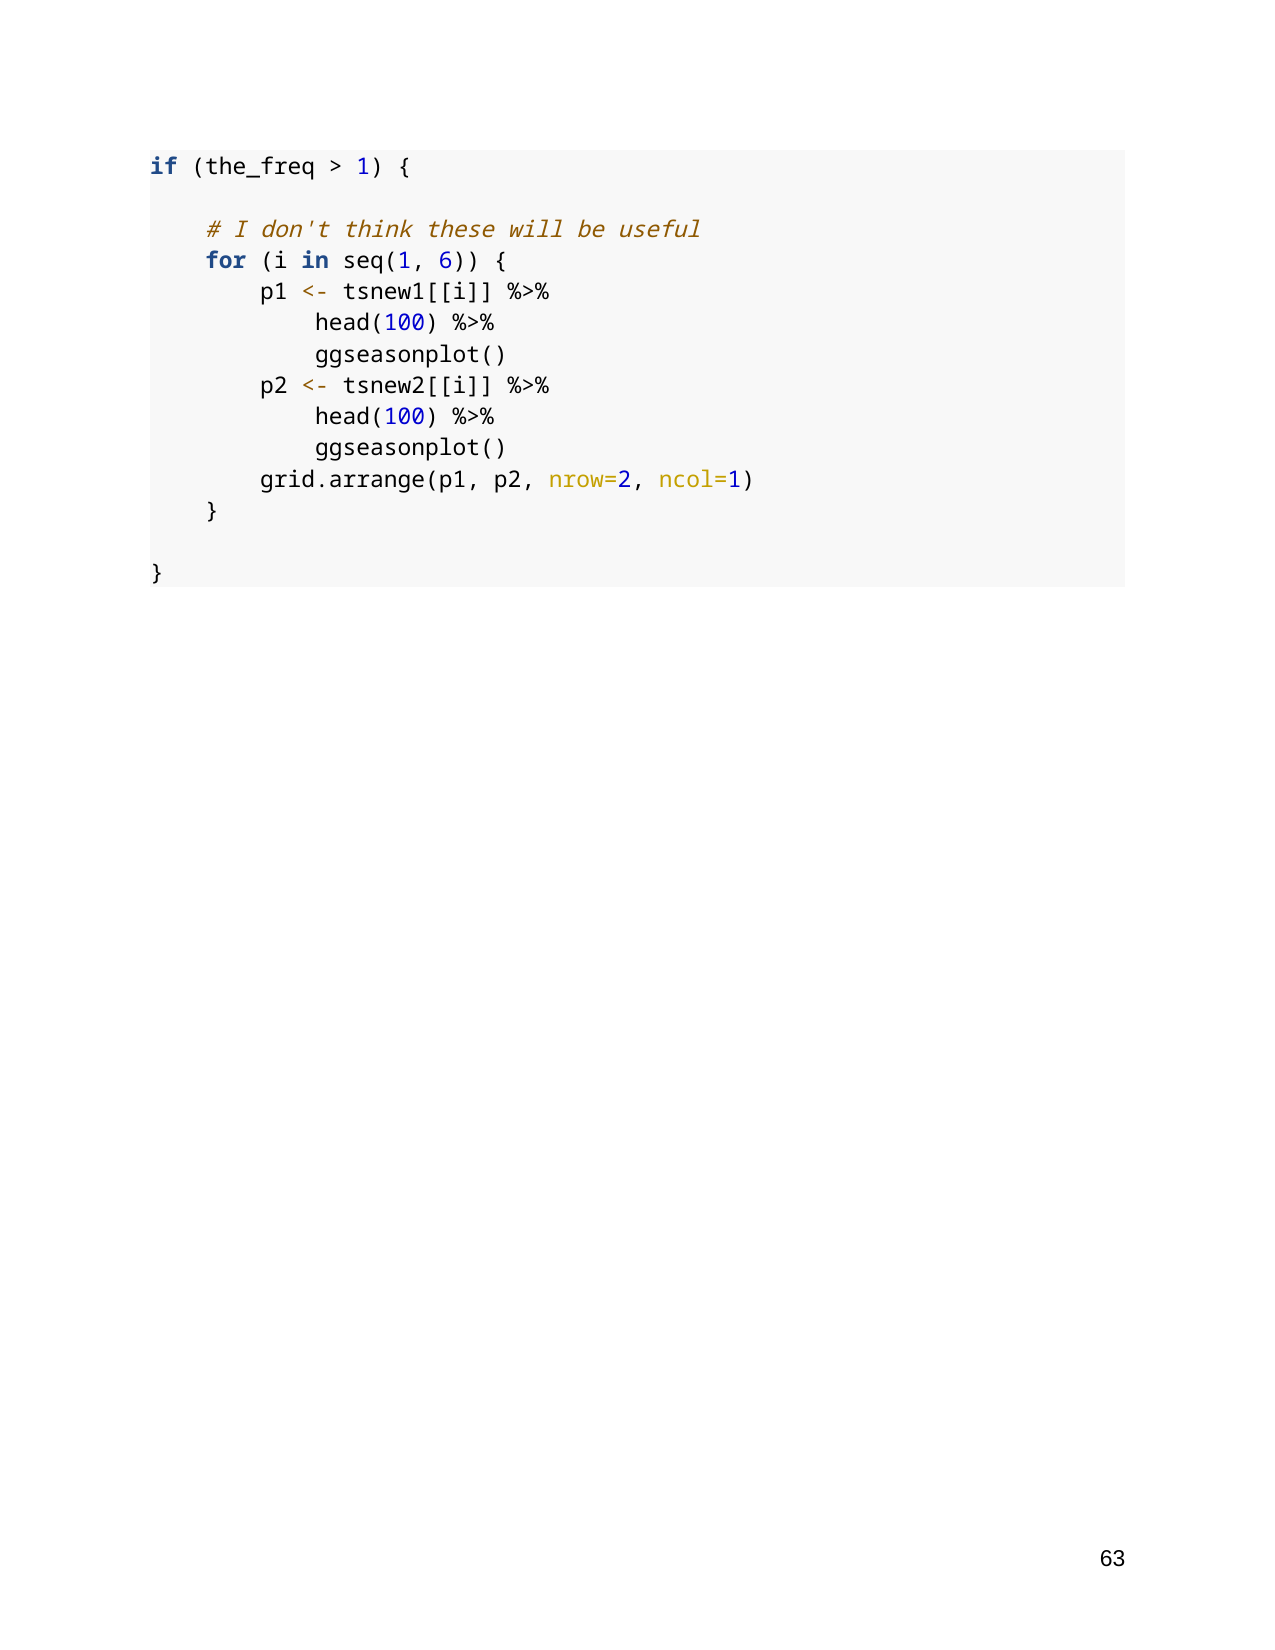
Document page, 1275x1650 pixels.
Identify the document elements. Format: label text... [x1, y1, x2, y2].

text if (the_freq > 1) { # I don't think these will be useful for (i in seq(1, 6)) { p1 <- tsnew1[[i]] %>% head(100) %>% ggseasonplot() p2 <- tsnew2[[i]] %>% head(100) %>% ggseasonplot() grid.arrange(p1, p2, nrow=2, ncol=1) } } [150, 150, 1125, 587]
